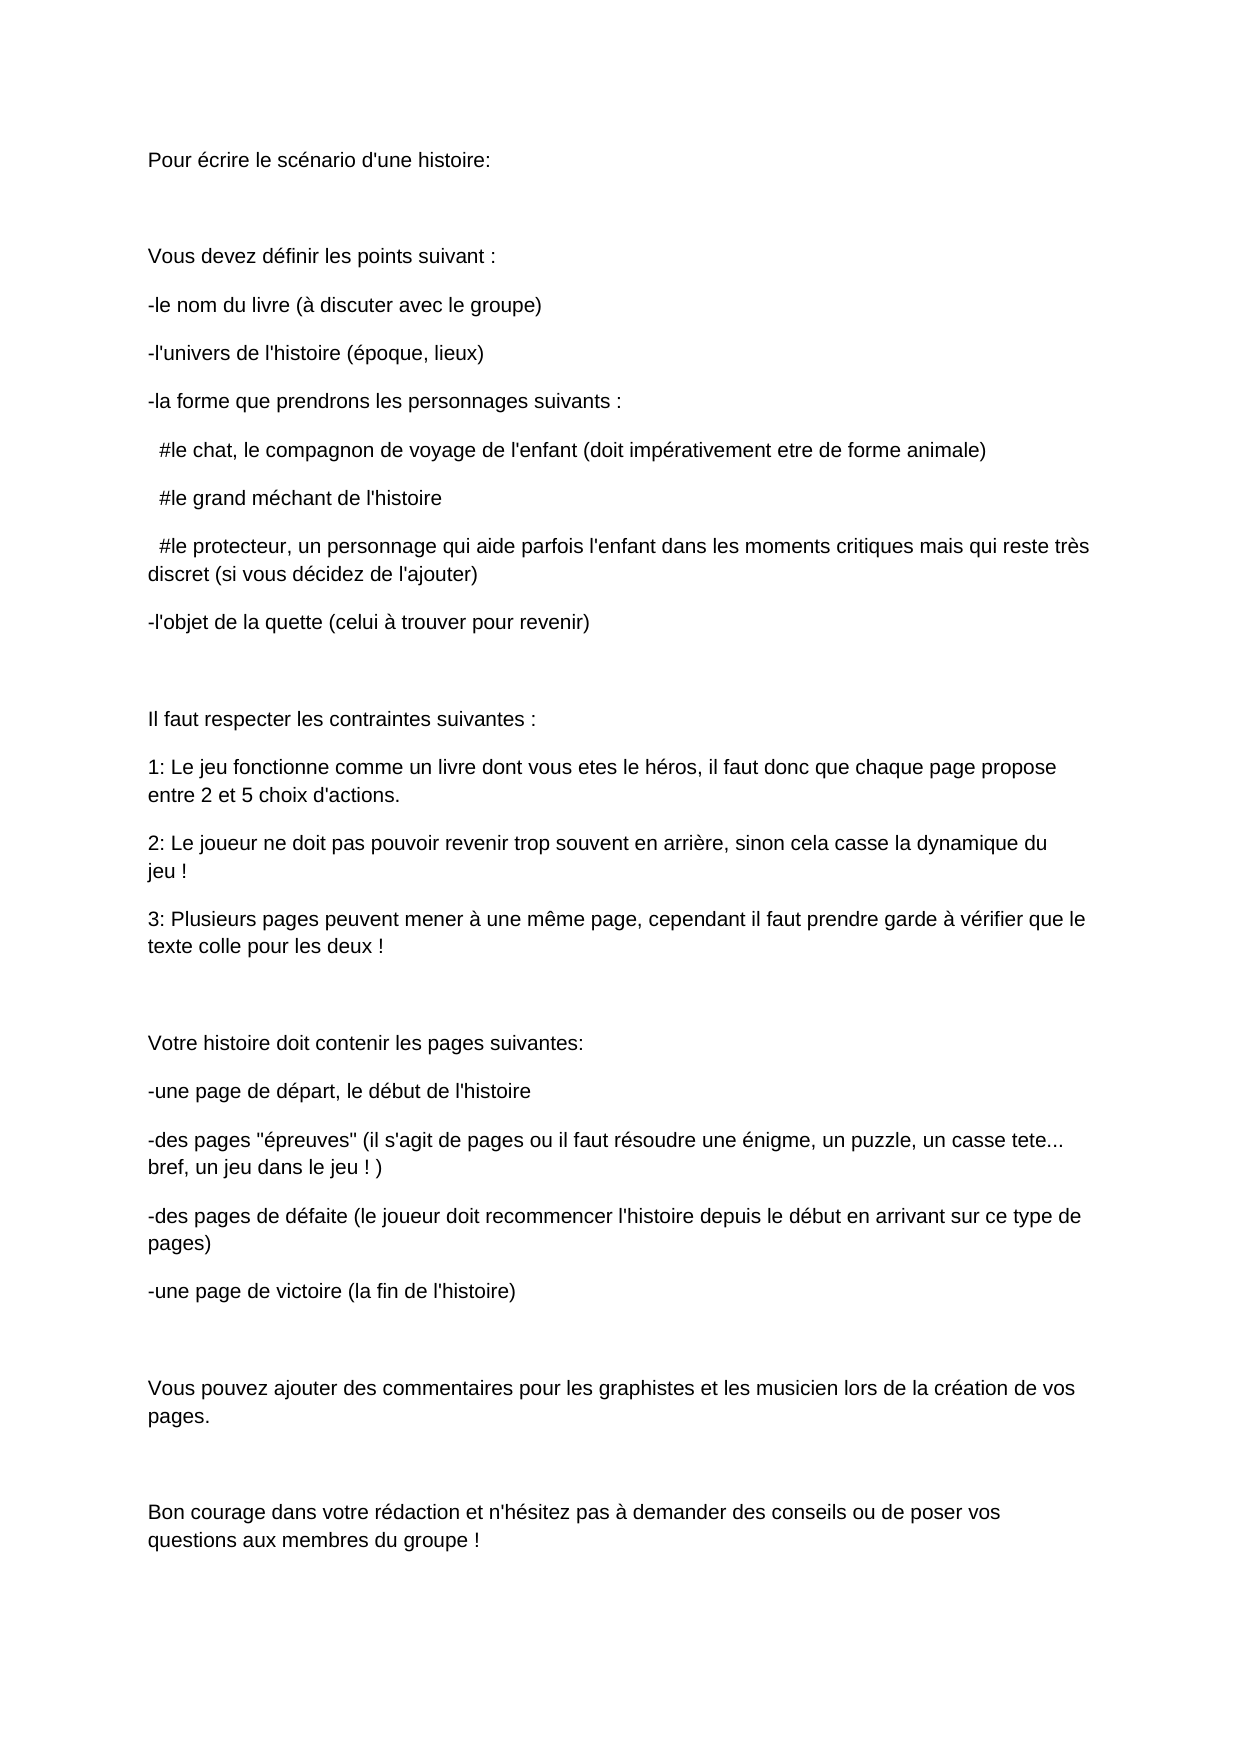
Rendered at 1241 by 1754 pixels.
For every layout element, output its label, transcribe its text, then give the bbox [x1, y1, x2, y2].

text -des pages de défaite (le joueur doit recommencer l'histoire depuis le début en arrivant sur ce type de pages) [148, 1203, 1093, 1255]
text #le chat, le compagnon de voyage de l'enfant (doit impérativement etre de forme animale) [148, 438, 1093, 462]
text Vous devez définir les points suivant : [148, 244, 1093, 268]
text Pour écrire le scénario d'une histoire: [148, 148, 1093, 172]
text -une page de départ, le début de l'histoire [148, 1079, 1093, 1103]
text Votre histoire doit contenir les pages suivantes: [148, 1031, 1093, 1055]
text #le protecteur, un personnage qui aide parfois l'enfant dans les moments critiques mais qui reste très discret (si vous décidez de l'ajouter) [148, 534, 1093, 586]
text Vous pouvez ajouter des commentaires pour les graphistes et les musicien lors de la création de vos pages. [148, 1376, 1093, 1427]
text #le grand méchant de l'histoire [148, 486, 1093, 510]
text Il faut respecter les contraintes suivantes : [148, 707, 1093, 731]
text Bon courage dans votre rédaction et n'hésitez pas à demander des conseils ou de poser vos questions aux membres du groupe ! [148, 1500, 1093, 1552]
text 1: Le jeu fonctionne comme un livre dont vous etes le héros, il faut donc que chaque page propose entre 2 et 5 choix d'actions. [148, 755, 1093, 807]
text -le nom du livre (à discuter avec le groupe) [148, 293, 1093, 317]
text -la forme que prendrons les personnages suivants : [148, 389, 1093, 413]
text 2: Le joueur ne doit pas pouvoir revenir trop souvent en arrière, sinon cela casse la dynamique du jeu ! [148, 831, 1093, 882]
text 3: Plusieurs pages peuvent mener à une même page, cependant il faut prendre garde à vérifier que le texte colle pour les deux ! [148, 907, 1093, 958]
text -l'univers de l'histoire (époque, lieux) [148, 341, 1093, 365]
text -l'objet de la quette (celui à trouver pour revenir) [148, 610, 1093, 634]
text -des pages "épreuves" (il s'agit de pages ou il faut résoudre une énigme, un puzzle, un casse tete... bref, un jeu dans le jeu ! ) [148, 1128, 1093, 1179]
text -une page de victoire (la fin de l'histoire) [148, 1279, 1093, 1303]
